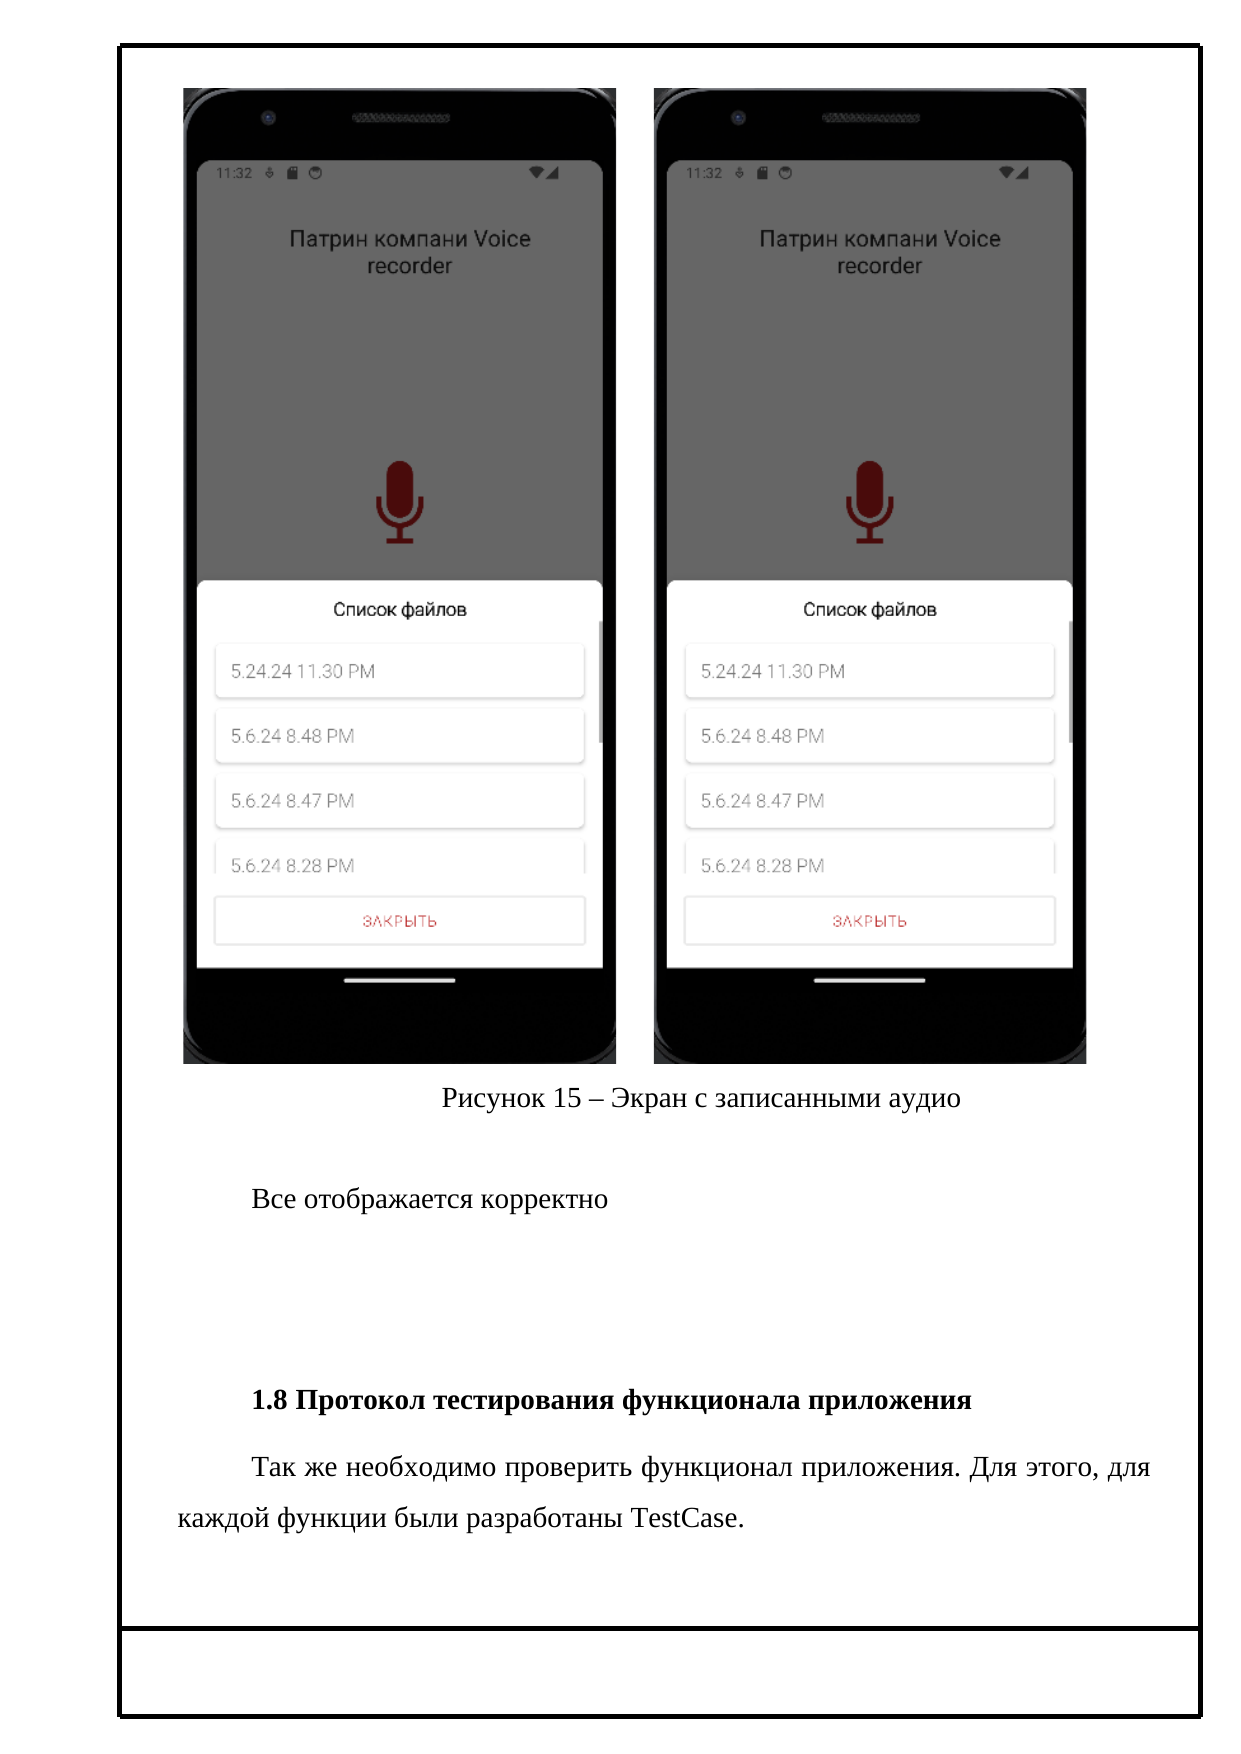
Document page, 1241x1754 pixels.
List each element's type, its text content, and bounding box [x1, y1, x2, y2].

text Так же необходимо проверить функционал приложения. Для этого, для каждой функции были разработаны TestCase. [177, 1449, 1152, 1533]
subtitle Протокол тестирования функционала приложения [251, 1382, 1152, 1416]
text Рисунок 15 – Экран с записанными аудио [177, 1080, 1152, 1114]
text Все отображается корректно [177, 1181, 1152, 1214]
